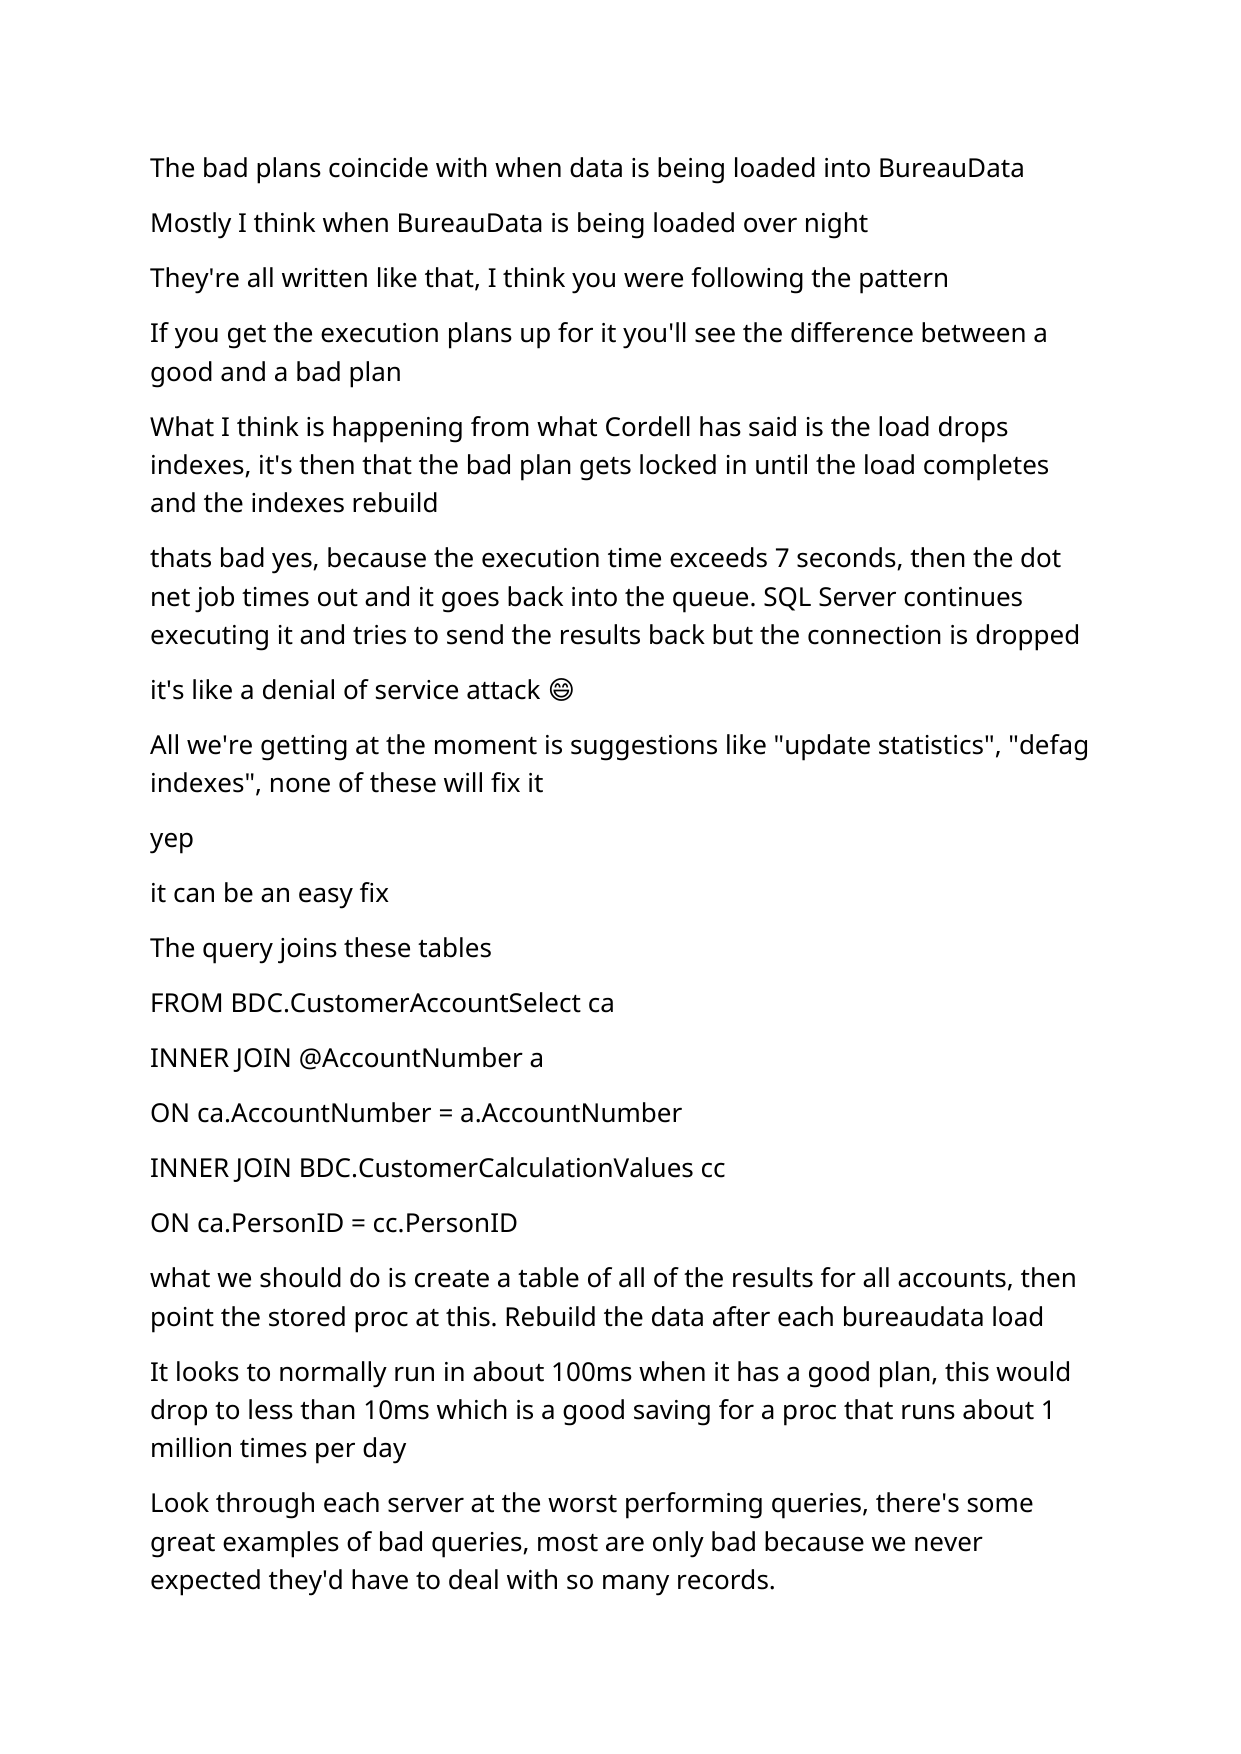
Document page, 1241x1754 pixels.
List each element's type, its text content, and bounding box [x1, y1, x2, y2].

text What I think is happening from what Cordell has said is the load drops indexes, it's then that the bad plan gets locked in until the load completes and the indexes rebuild [150, 408, 1090, 521]
text All we're getting at the moment is suggestions like "update statistics", "defag indexes", none of these will fix it [150, 727, 1090, 801]
text The query joins these tables [150, 930, 1090, 966]
text ON ca.AccountNumber = a.AccountNumber [150, 1095, 1090, 1131]
text yep [150, 820, 1090, 856]
text Mostly I think when BureauData is being loaded over night [150, 205, 1090, 241]
text it's like a denial of service attack 😄 [150, 672, 1090, 707]
text It looks to normally run in about 100ms when it has a good plan, this would drop to less than 10ms which is a good saving for a proc that runs about 1 million times per day [150, 1353, 1090, 1466]
text The bad plans coincide with when data is being loaded into BureauData [150, 150, 1090, 186]
text They're all written like that, I think you were following the pattern [150, 260, 1090, 296]
text INNER JOIN BDC.CustomerCalculationValues cc [150, 1150, 1090, 1186]
text it can be an easy fix [150, 875, 1090, 911]
text what we should do is create a table of all of the results for all accounts, then point the stored proc at this. Rebuild the data after each bureaudata load [150, 1260, 1090, 1334]
text thats bad yes, because the execution time exceeds 7 seconds, then the dot net job times out and it goes back into the queue. SQL Server continues executing it and tries to send the results back but the connection is dropped [150, 540, 1090, 652]
text If you get the execution plans up for it you'll see the difference between a good and a bad plan [150, 315, 1090, 389]
text INNER JOIN @AccountNumber a [150, 1040, 1090, 1076]
text Look through each server at the worst performing queries, there's some great examples of bad queries, most are only bad because we never expected they'd have to deal with so many records. [150, 1485, 1090, 1597]
text ON ca.PersonID = cc.PersonID [150, 1205, 1090, 1241]
text FROM BDC.CustomerAccountSelect ca [150, 985, 1090, 1021]
